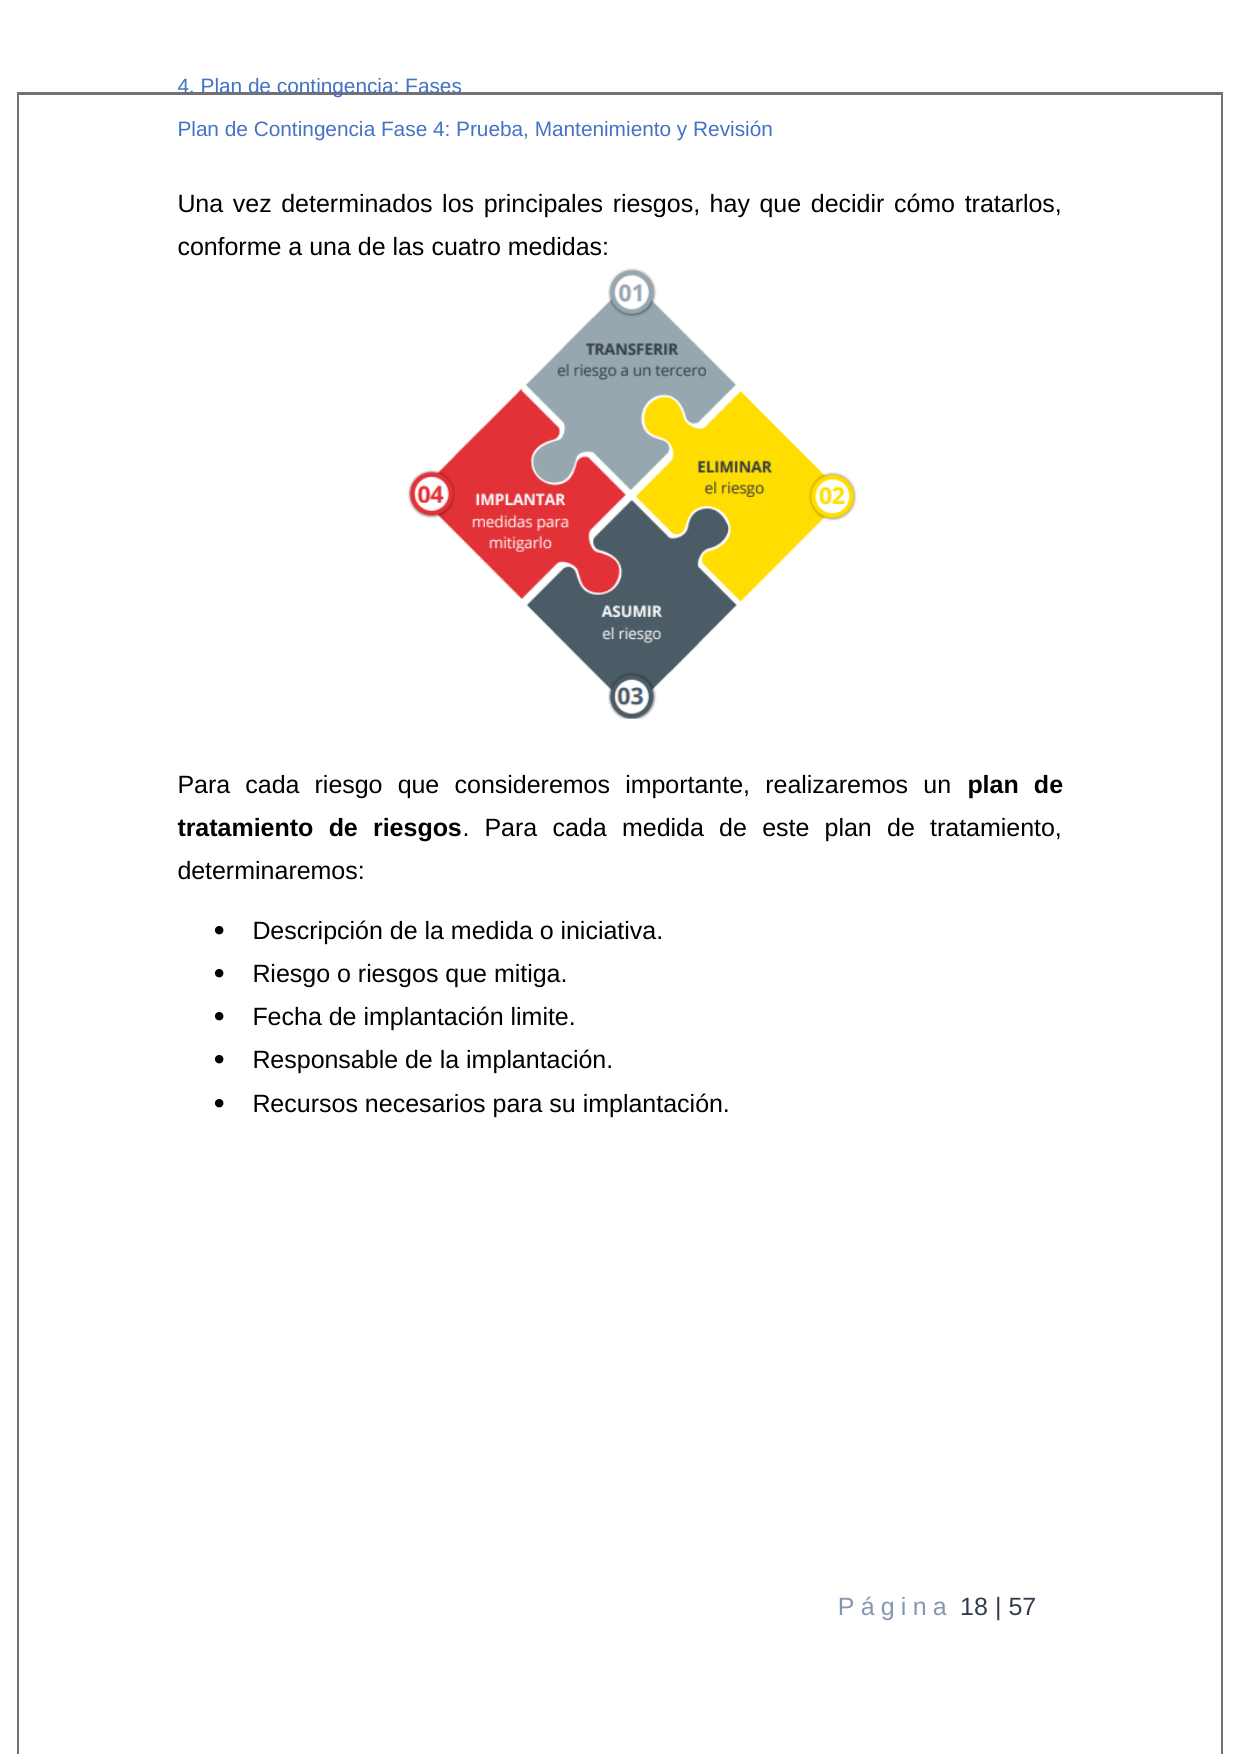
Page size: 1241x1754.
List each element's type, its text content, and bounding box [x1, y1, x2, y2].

list Responsable de la implantación. [215, 1046, 1063, 1074]
text Para cada riesgo que consideremos importante, realizaremos un plan de tratamiento de riesgos. Para cada medida de este plan de tratamiento, determinaremos: [177, 770, 1063, 885]
picture [392, 264, 874, 718]
list Recursos necesarios para su implantación. [215, 1089, 1063, 1118]
text Una vez determinados los principales riesgos, hay que decidir cómo tratarlos, conforme a una de las cuatro medidas: [177, 188, 1063, 260]
list Fecha de implantación limite. [215, 1002, 1063, 1031]
list Descripción de la medida o iniciativa. [215, 916, 1063, 945]
list Riesgo o riesgos que mitiga. [215, 959, 1063, 988]
